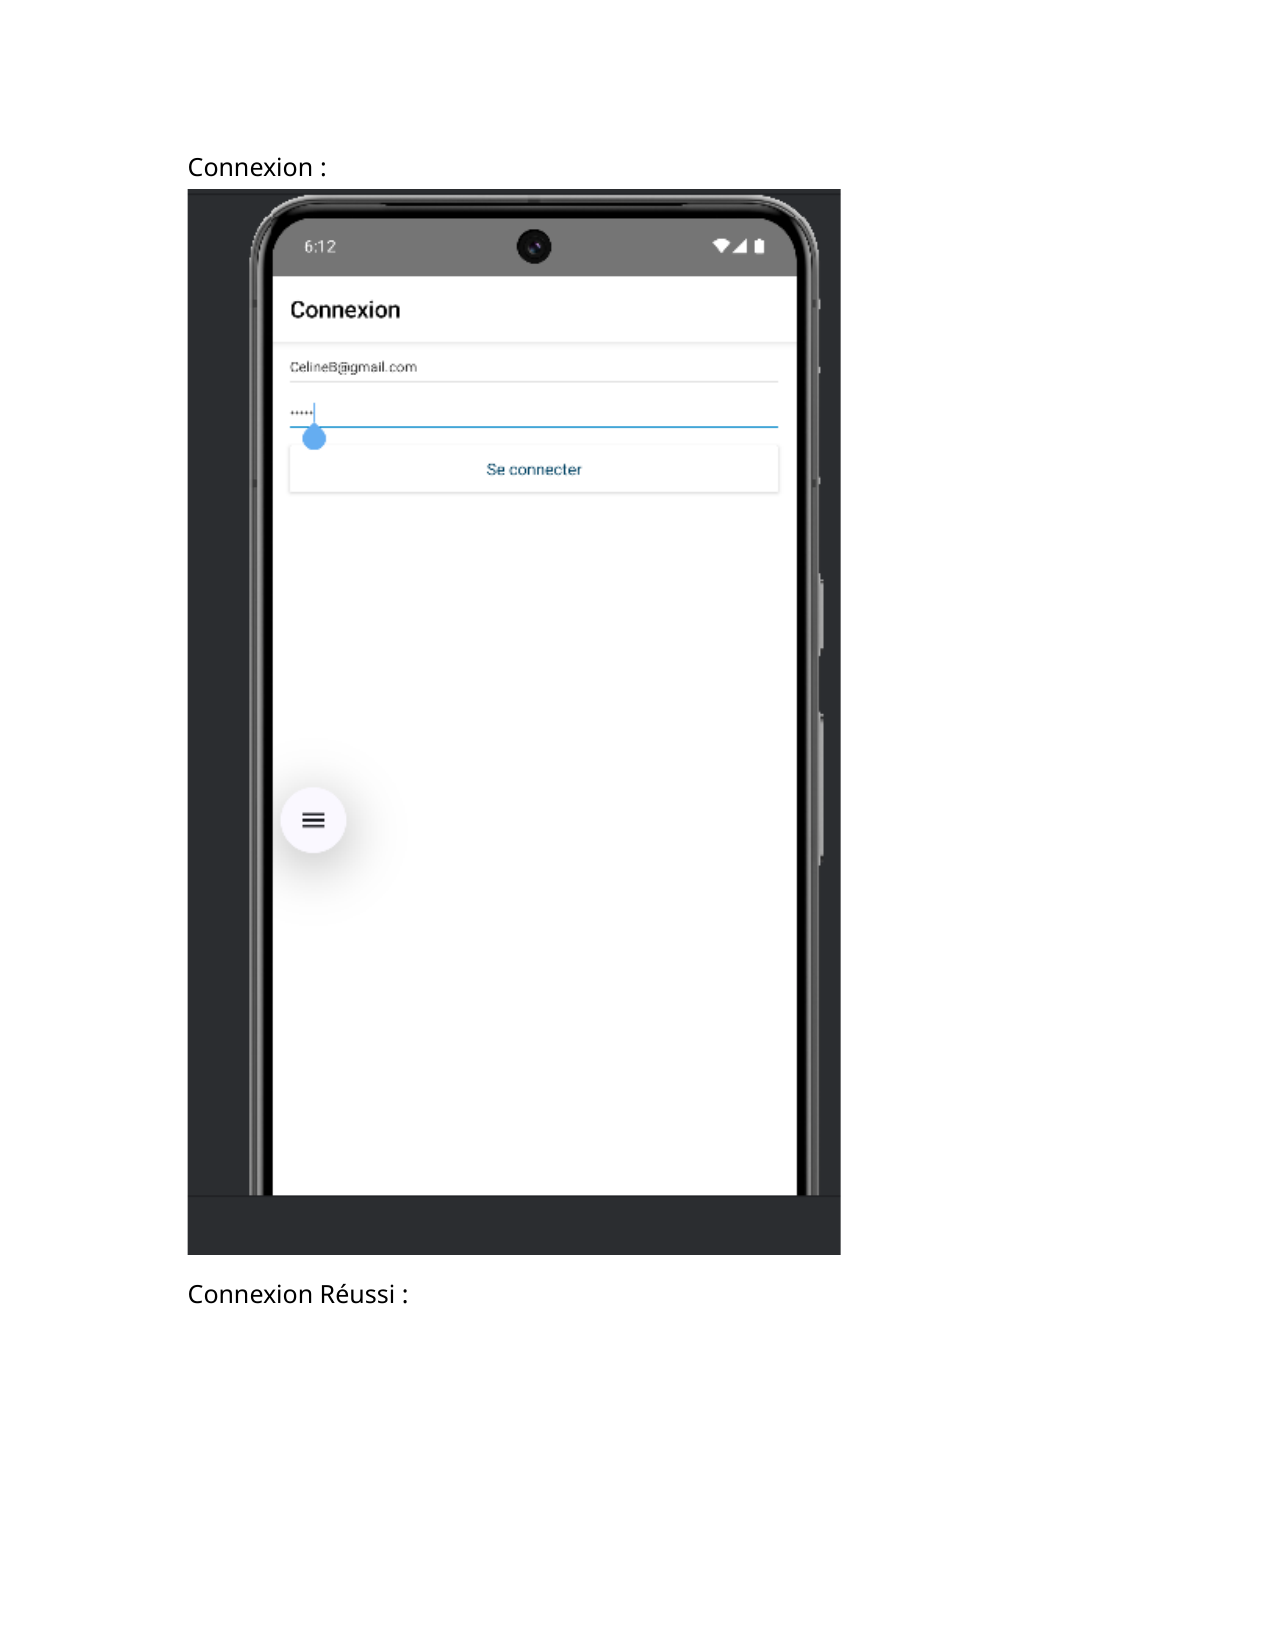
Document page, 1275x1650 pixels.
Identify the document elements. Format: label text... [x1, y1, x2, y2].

picture [187, 189, 841, 1255]
text Connexion Réussi : [187, 1277, 1087, 1311]
